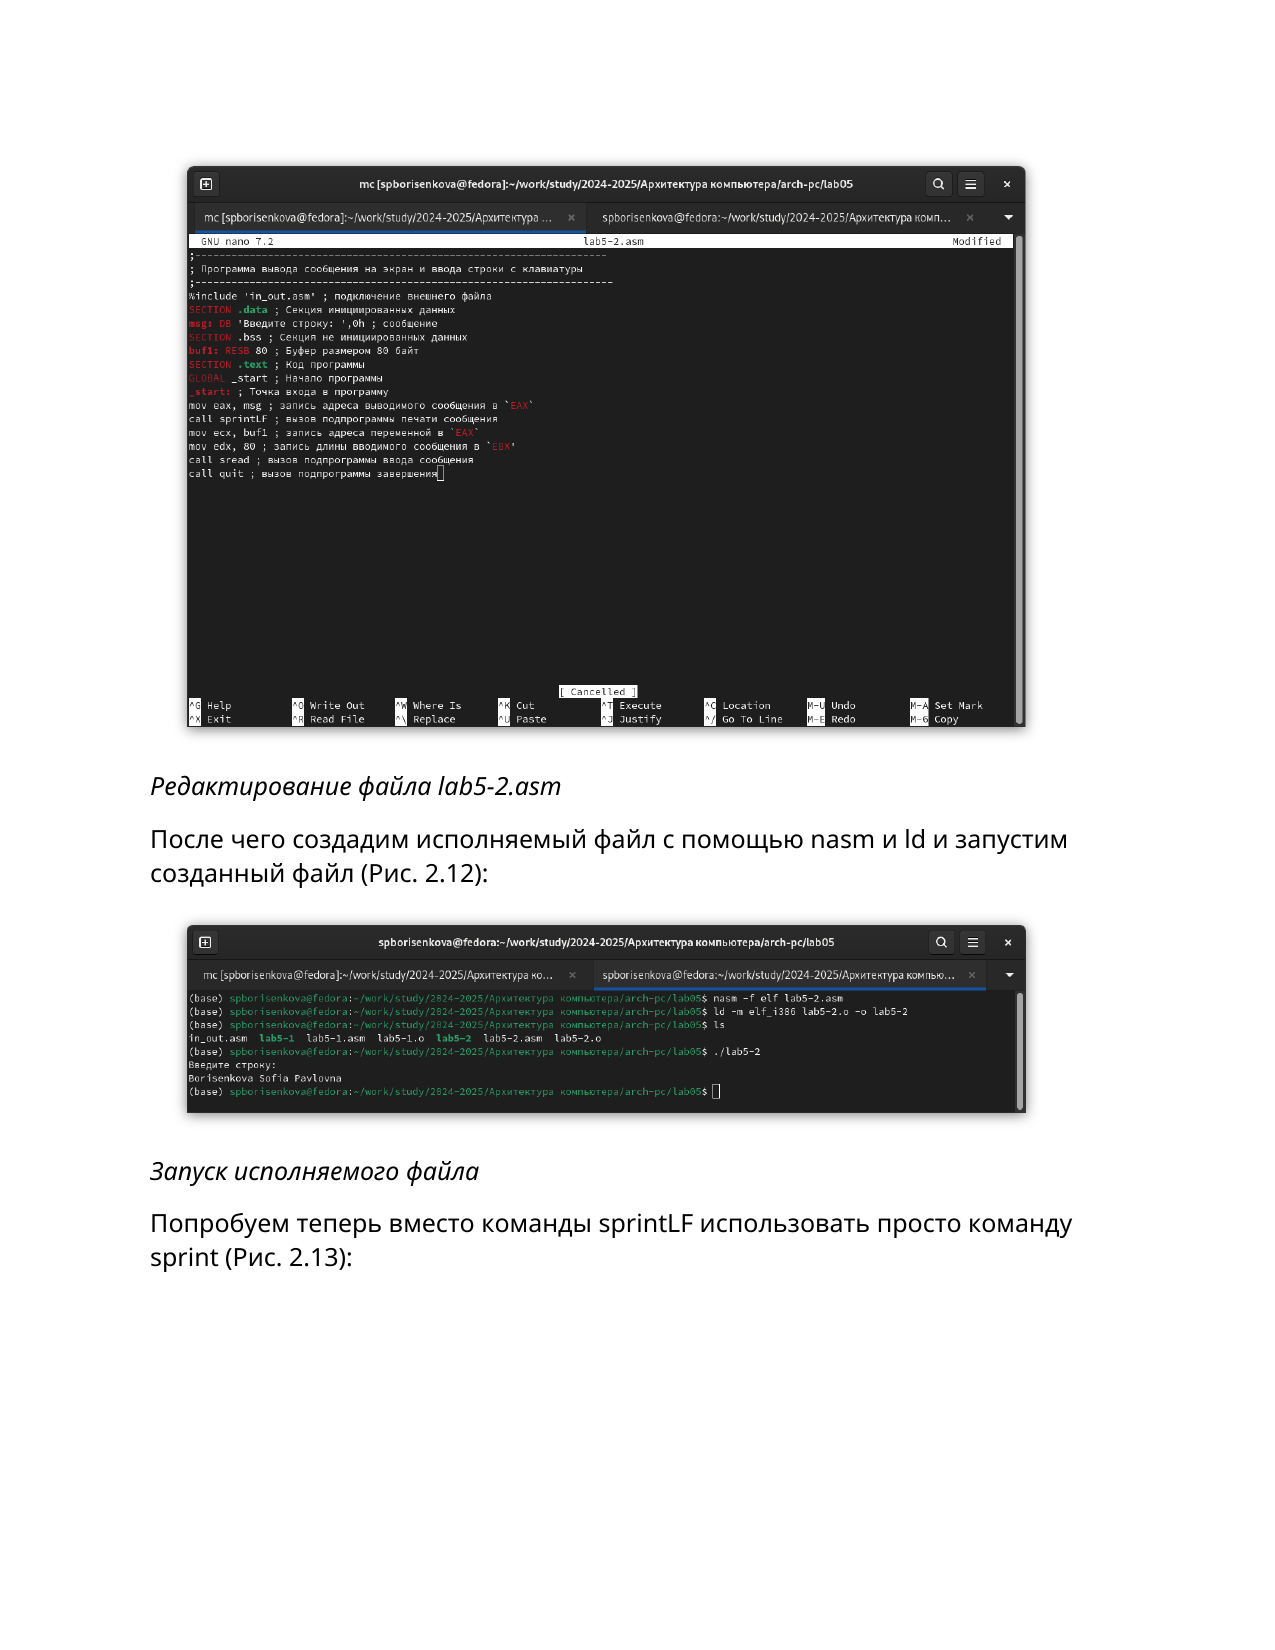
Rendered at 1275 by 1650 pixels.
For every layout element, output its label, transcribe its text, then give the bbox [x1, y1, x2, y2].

text Запуск исполняемого файла [150, 1153, 1125, 1187]
picture [168, 908, 1044, 1133]
text Попробуем теперь вместо команды sprintLF использовать просто команду sprint (Рис. 2.13): [150, 1206, 1125, 1274]
picture [168, 150, 1044, 748]
text После чего создадим исполняемый файл с помощью nasm и ld и запустим созданный файл (Рис. 2.12): [150, 822, 1125, 890]
text Редактирование файла lab5-2.asm [150, 769, 1125, 803]
